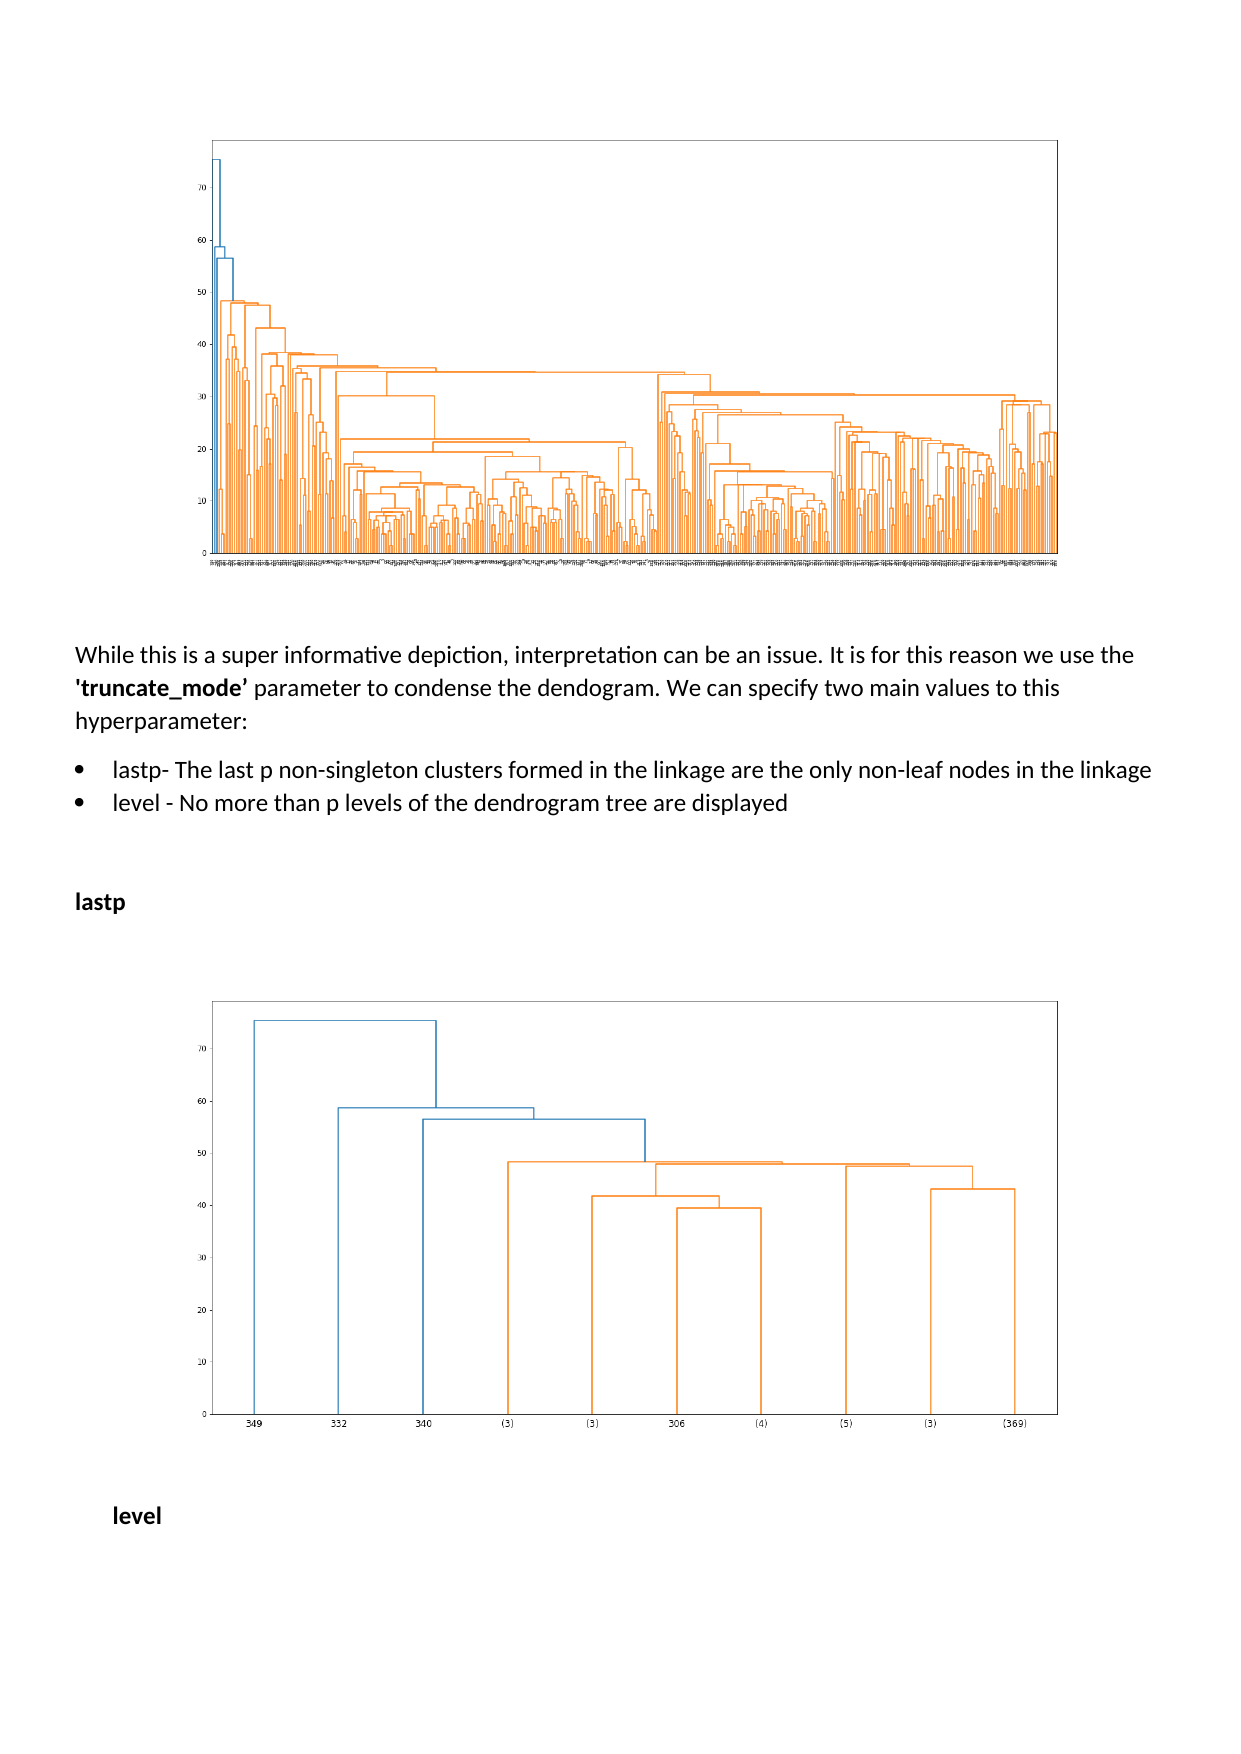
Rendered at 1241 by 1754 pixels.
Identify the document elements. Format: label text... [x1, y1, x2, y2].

picture [75, 936, 1166, 1482]
picture [75, 75, 1166, 621]
text lastp [75, 886, 1165, 917]
text level [112, 1500, 1165, 1531]
list lastp- The last p non-singleton clusters formed in the linkage are the only non-leaf nodes in the linkage [75, 754, 1165, 785]
text While this is a super informative depiction, interpretation can be an issue. It is for this reason we use the 'truncate_mode’ parameter to condense the dendogram. We can specify two main values to this hyperparameter: [75, 639, 1165, 735]
list level - No more than p levels of the dendrogram tree are displayed [75, 787, 1165, 818]
